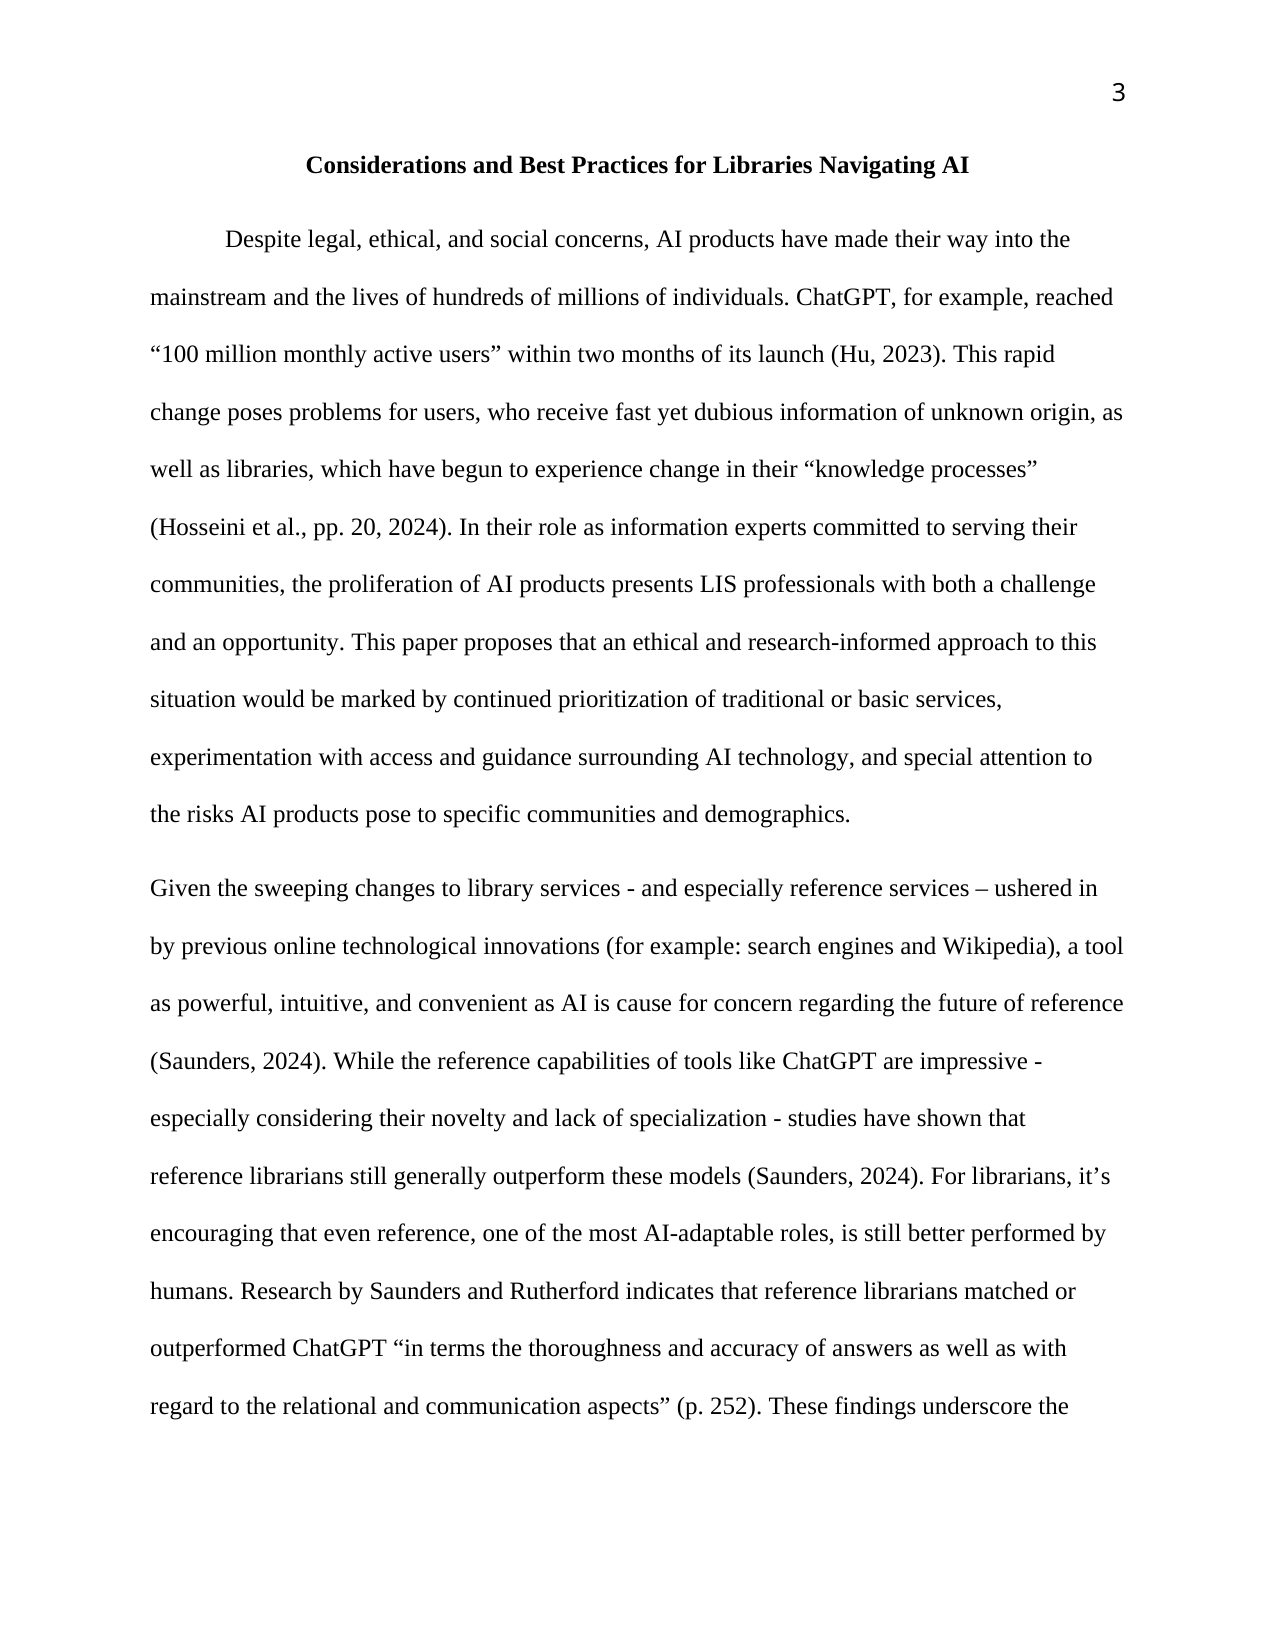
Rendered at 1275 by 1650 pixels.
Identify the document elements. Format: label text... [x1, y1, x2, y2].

text Despite legal, ethical, and social concerns, AI products have made their way into the mainstream and the lives of hundreds of millions of individuals. ChatGPT, for example, reached “100 million monthly active users” within two months of its launch (Hu, 2023). This rapid change poses problems for users, who receive fast yet dubious information of unknown origin, as well as libraries, which have begun to experience change in their “knowledge processes” (Hosseini et al., pp. 20, 2024). In their role as information experts committed to serving their communities, the proliferation of AI products presents LIS professionals with both a challenge and an opportunity. This paper proposes that an ethical and research-informed approach to this situation would be marked by continued prioritization of traditional or basic services, experimentation with access and guidance surrounding AI technology, and special attention to the risks AI products pose to specific communities and demographics. [150, 224, 1125, 828]
text Considerations and Best Practices for Libraries Navigating AI [150, 150, 1125, 179]
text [150, 873, 1125, 1419]
